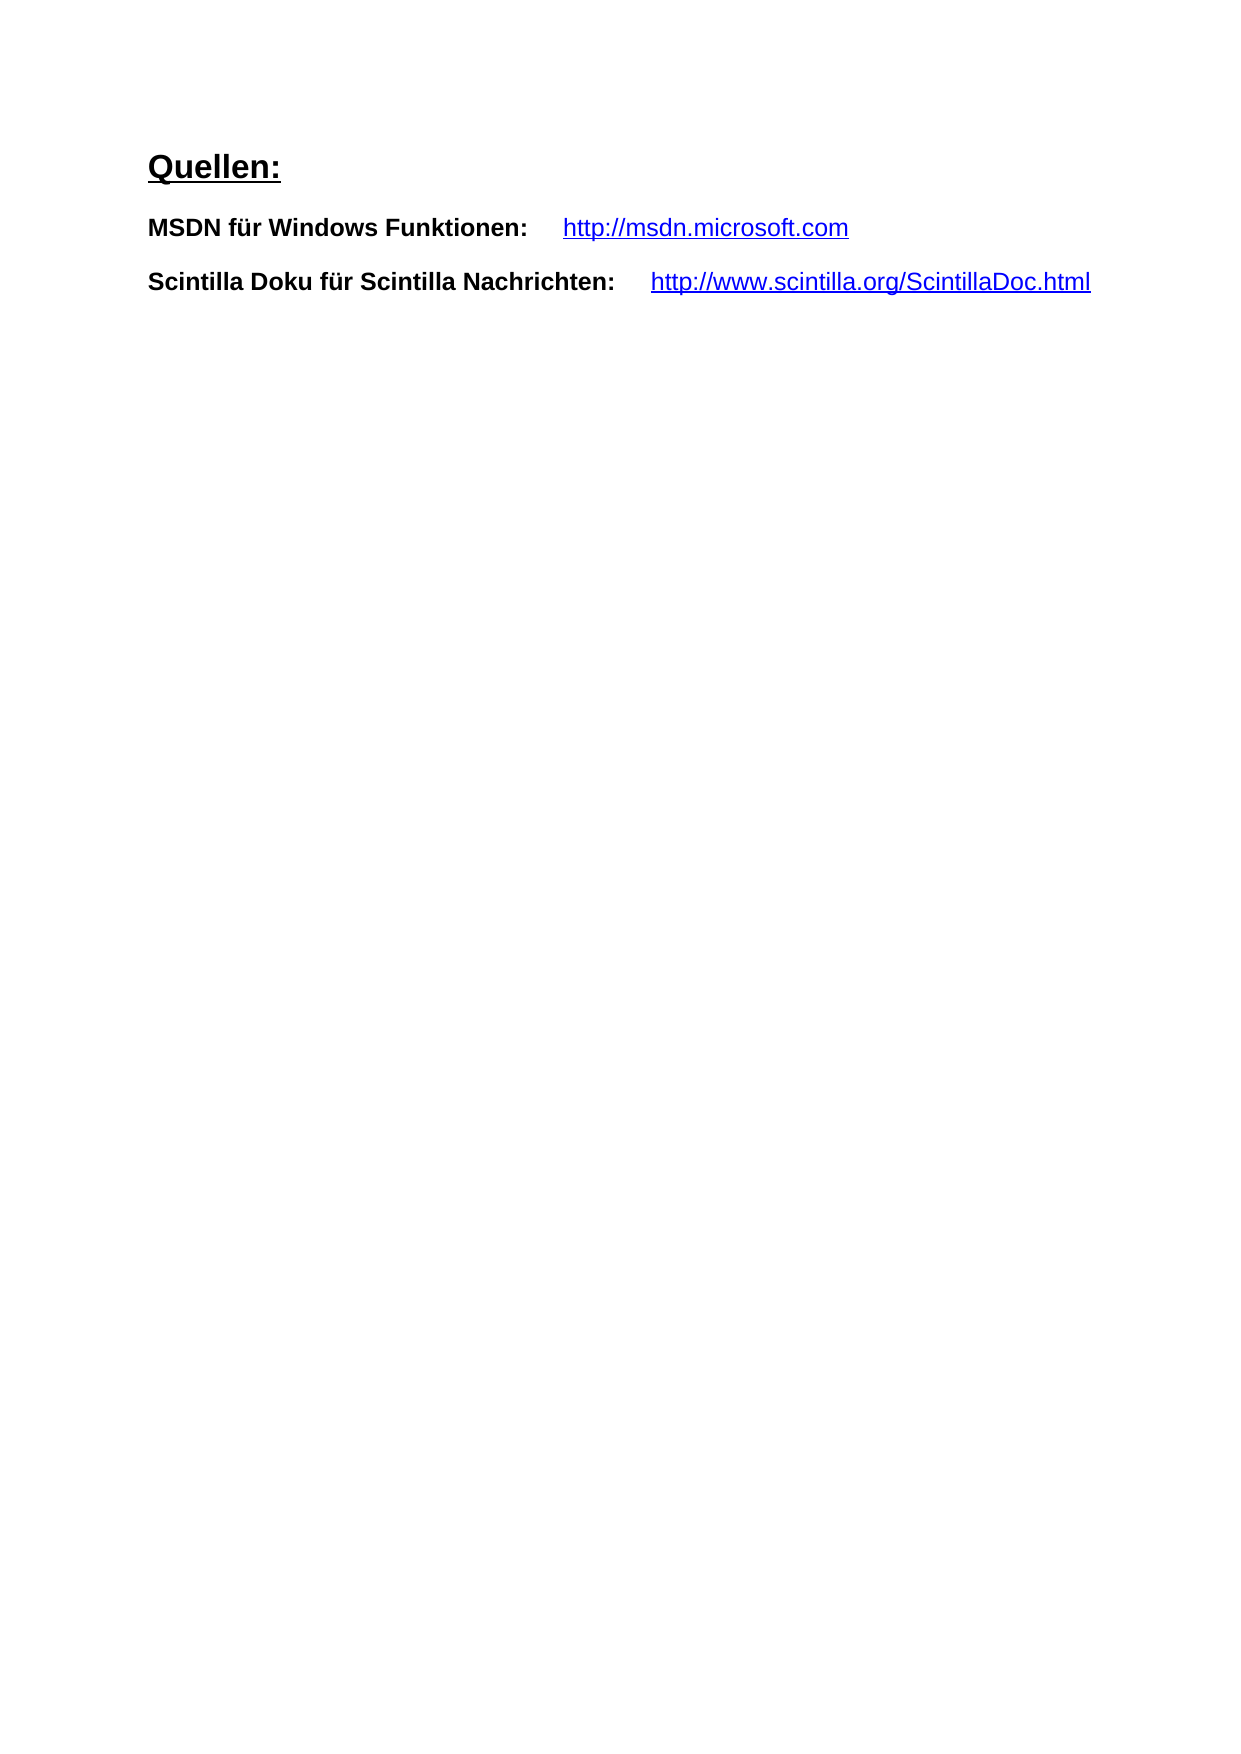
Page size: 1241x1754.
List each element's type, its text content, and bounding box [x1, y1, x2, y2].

text MSDN für Windows Funktionen: http://msdn.microsoft.com [148, 213, 1093, 241]
text Scintilla Doku für Scintilla Nachrichten: http://www.scintilla.org/ScintillaDoc.html [148, 266, 1093, 295]
text Quellen: [148, 148, 1093, 186]
